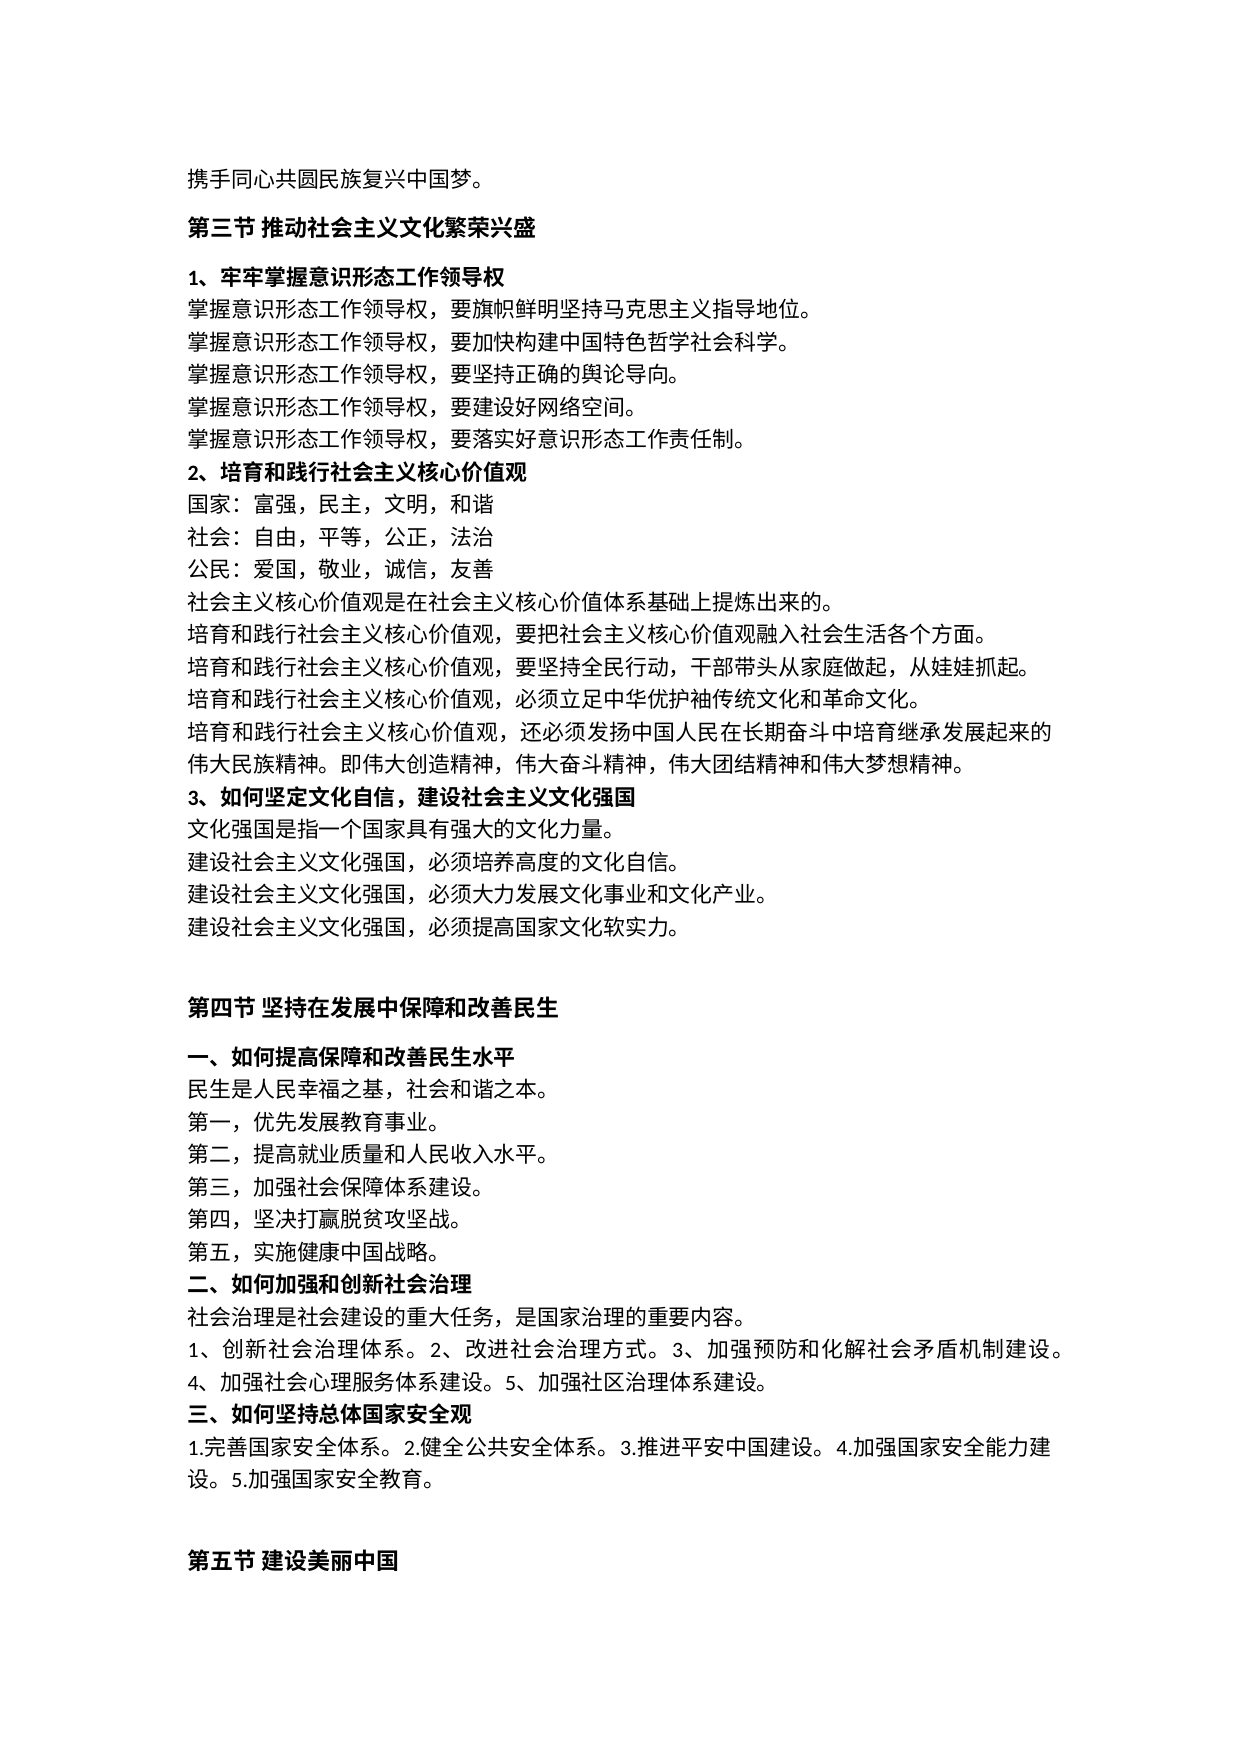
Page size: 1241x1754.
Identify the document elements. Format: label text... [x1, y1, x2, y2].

text 培育和践行社会主义核心价值观，要坚持全民行动，干部带头从家庭做起，从娃娃抓起。 [187, 649, 1053, 682]
text 建设社会主义文化强国，必须培养高度的文化自信。 [187, 844, 1053, 877]
text 建设社会主义文化强国，必须大力发展文化事业和文化产业。 [187, 877, 1053, 909]
text 第三，加强社会保障体系建设。 [187, 1169, 1053, 1202]
text 培育和践行社会主义核心价值观，必须立足中华优护袖传统文化和革命文化。 [187, 682, 1053, 714]
text 民生是人民幸福之基，社会和谐之本。 [187, 1072, 1053, 1104]
text 培育和践行社会主义核心价值观，要把社会主义核心价值观融入社会生活各个方面。 [187, 617, 1053, 649]
text 掌握意识形态工作领导权，要坚持正确的舆论导向。 [187, 357, 1053, 389]
text 社会：自由，平等，公正，法治 [187, 519, 1053, 552]
text 3、如何坚定文化自信，建设社会主义文化强国 [187, 779, 1053, 812]
text 掌握意识形态工作领导权，要旗帜鲜明坚持马克思主义指导地位。 [187, 292, 1053, 324]
text 第四，坚决打赢脱贫攻坚战。 [187, 1202, 1053, 1234]
text 第五节 建设美丽中国 [187, 1527, 1053, 1592]
text 公民：爱国，敬业，诚信，友善 [187, 552, 1053, 584]
text 掌握意识形态工作领导权，要加快构建中国特色哲学社会科学。 [187, 324, 1053, 357]
text 第五，实施健康中国战略。 [187, 1234, 1053, 1267]
text 第四节 坚持在发展中保障和改善民生 [187, 974, 1053, 1039]
text 第二，提高就业质量和人民收入水平。 [187, 1137, 1053, 1169]
text 2、培育和践行社会主义核心价值观 [187, 454, 1053, 487]
text 1、牢牢掌握意识形态工作领导权 [187, 259, 1053, 292]
text 培育和践行社会主义核心价值观，还必须发扬中国人民在长期奋斗中培育继承发展起来的伟大民族精神。即伟大创造精神，伟大奋斗精神，伟大团结精神和伟大梦想精神。 [187, 714, 1053, 779]
text 国家：富强，民主，文明，和谐 [187, 487, 1053, 519]
text 三、如何坚持总体国家安全观 [187, 1397, 1053, 1429]
text 文化强国是指一个国家具有强大的文化力量。 [187, 812, 1053, 844]
text 第一，优先发展教育事业。 [187, 1104, 1053, 1137]
text 一、如何提高保障和改善民生水平 [187, 1039, 1053, 1072]
text 掌握意识形态工作领导权，要落实好意识形态工作责任制。 [187, 422, 1053, 454]
text 建设社会主义文化强国，必须提高国家文化软实力。 [187, 909, 1053, 942]
text 社会治理是社会建设的重大任务，是国家治理的重要内容。 [187, 1299, 1053, 1332]
text 二、如何加强和创新社会治理 [187, 1267, 1053, 1299]
text 携手同心共圆民族复兴中国梦。 [187, 162, 598, 194]
text 1、创新社会治理体系。2、改进社会治理方式。3、加强预防和化解社会矛盾机制建设。4、加强社会心理服务体系建设。5、加强社区治理体系建设。 [187, 1332, 1053, 1397]
text 第三节 推动社会主义文化繁荣兴盛 [187, 194, 1053, 259]
text 掌握意识形态工作领导权，要建设好网络空间。 [187, 389, 1053, 422]
text 1.完善国家安全体系。2.健全公共安全体系。3.推进平安中国建设。4.加强国家安全能力建设。5.加强国家安全教育。 [187, 1429, 1053, 1494]
text 社会主义核心价值观是在社会主义核心价值体系基础上提炼出来的。 [187, 584, 1053, 617]
